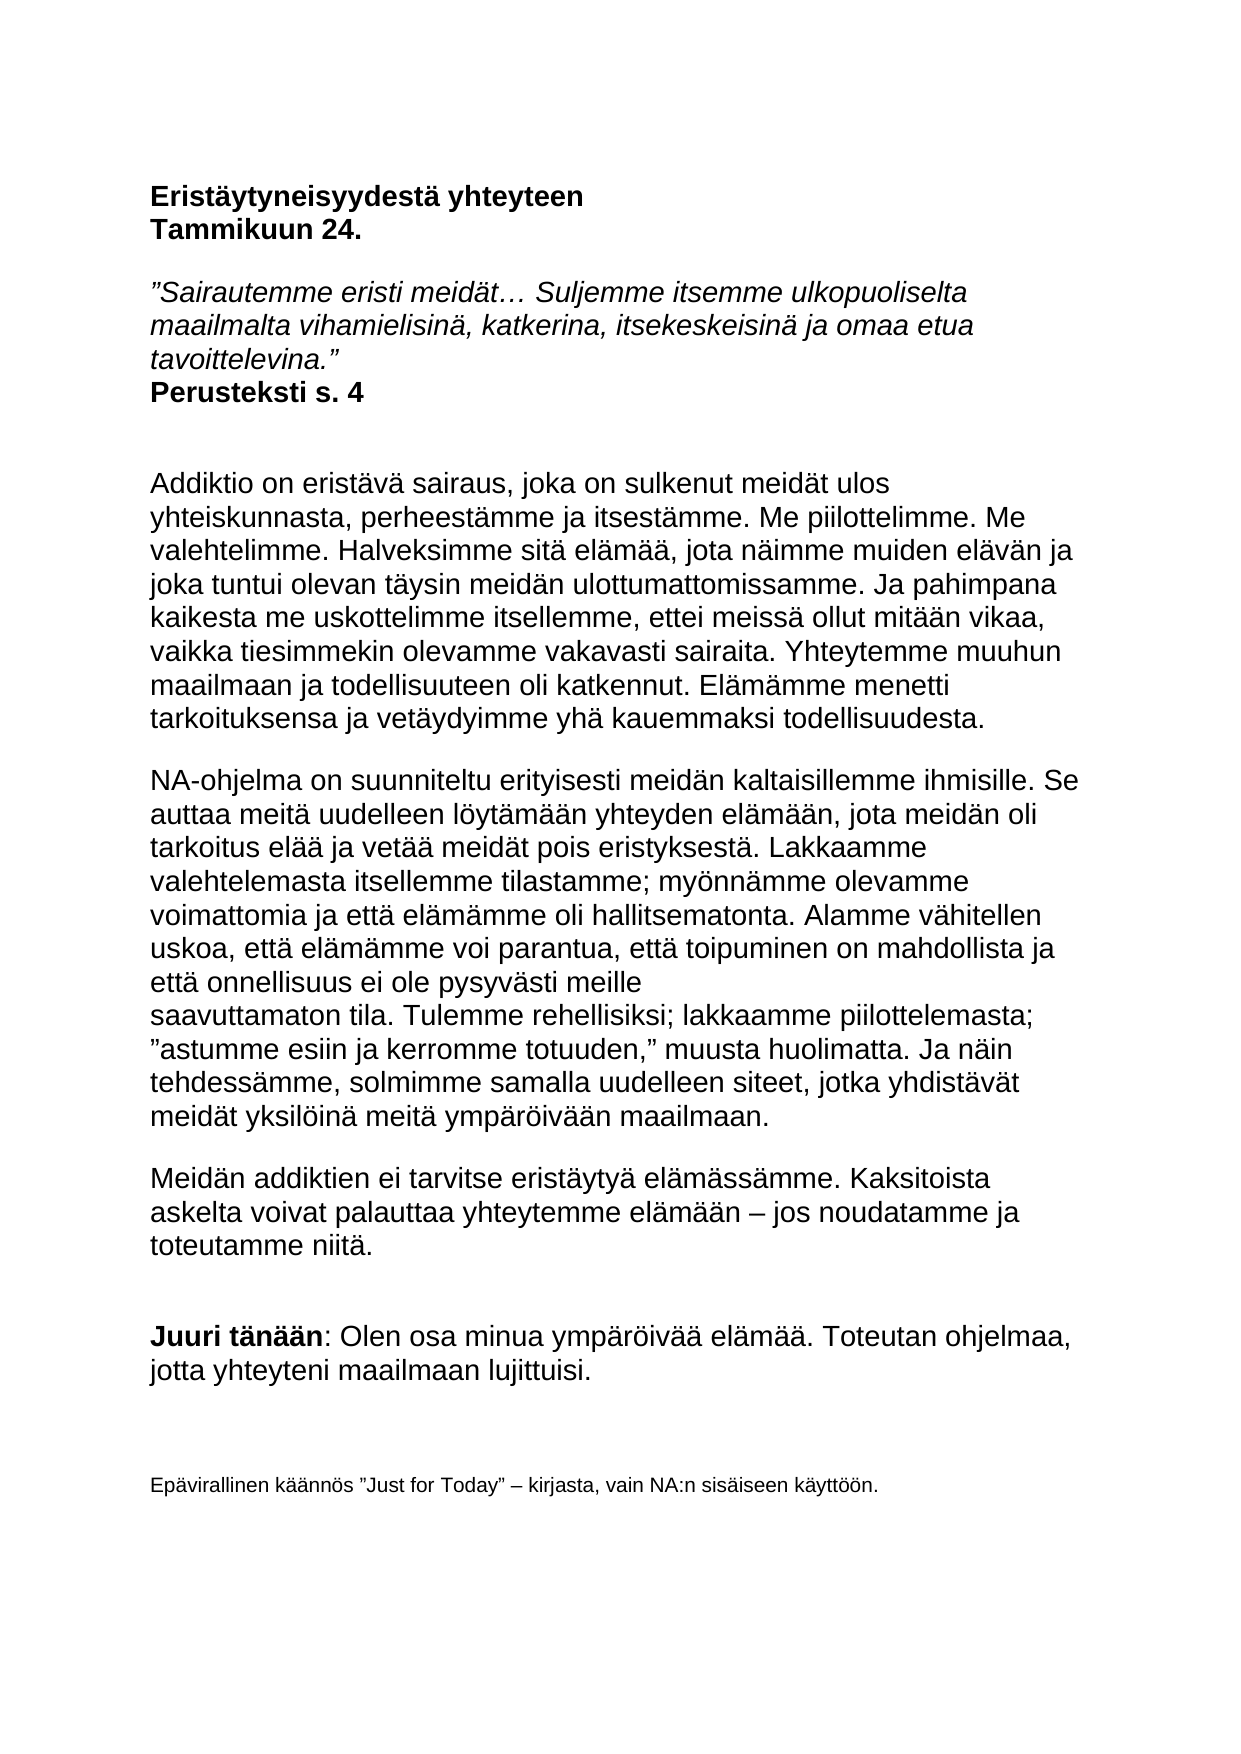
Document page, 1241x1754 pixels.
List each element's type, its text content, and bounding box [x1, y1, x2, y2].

text NA-ohjelma on suunniteltu erityisesti meidän kaltaisillemme ihmisille. Se auttaa meitä uudelleen löytämään yhteyden elämään, jota meidän oli tarkoitus elää ja vetää meidät pois eristyksestä. Lakkaamme valehtelemasta itsellemme tilastamme; myönnämme olevamme voimattomia ja että elämämme oli hallitsematonta. Alamme vähitellen uskoa, että elämämme voi parantua, että toipuminen on mahdollista ja että onnellisuus ei ole pysyvästi meille [150, 763, 1090, 998]
text Perusteksti s. 4 [150, 375, 1090, 409]
text Eristäytyneisyydestä yhteyteen [150, 179, 1090, 212]
text Addiktio on eristävä sairaus, joka on sulkenut meidät ulos yhteiskunnasta, perheestämme ja itsestämme. Me piilottelimme. Me valehtelimme. Halveksimme sitä elämää, jota näimme muiden elävän ja joka tuntui olevan täysin meidän ulottumattomissamme. Ja pahimpana kaikesta me uskottelimme itsellemme, ettei meissä ollut mitään vikaa, vaikka tiesimmekin olevamme vakavasti sairaita. Yhteytemme muuhun maailmaan ja todellisuuteen oli katkennut. Elämämme menetti tarkoituksensa ja vetäydyimme yhä kauemmaksi todellisuudesta. [150, 466, 1090, 734]
text ”Sairautemme eristi meidät… Suljemme itsemme ulkopuoliselta maailmalta vihamielisinä, katkerina, itsekeskeisinä ja omaa etua tavoittelevina.” [150, 274, 1090, 375]
text Tammikuun 24. [150, 212, 1090, 246]
text Juuri tänään: Olen osa minua ympäröivää elämää. Toteutan ohjelmaa, jotta yhteyteni maailmaan lujittuisi. [150, 1319, 1090, 1386]
text saavuttamaton tila. Tulemme rehellisiksi; lakkaamme piilottelemasta; ”astumme esiin ja kerromme totuuden,” muusta huolimatta. Ja näin tehdessämme, solmimme samalla uudelleen siteet, jotka yhdistävät meidät yksilöinä meitä ympäröivään maailmaan. [150, 998, 1090, 1132]
text Epävirallinen käännös ”Just for Today” – kirjasta, vain NA:n sisäiseen käyttöön. [150, 1472, 1090, 1496]
text Meidän addiktien ei tarvitse eristäytyä elämässämme. Kaksitoista askelta voivat palauttaa yhteytemme elämään – jos noudatamme ja toteutamme niitä. [150, 1161, 1090, 1262]
